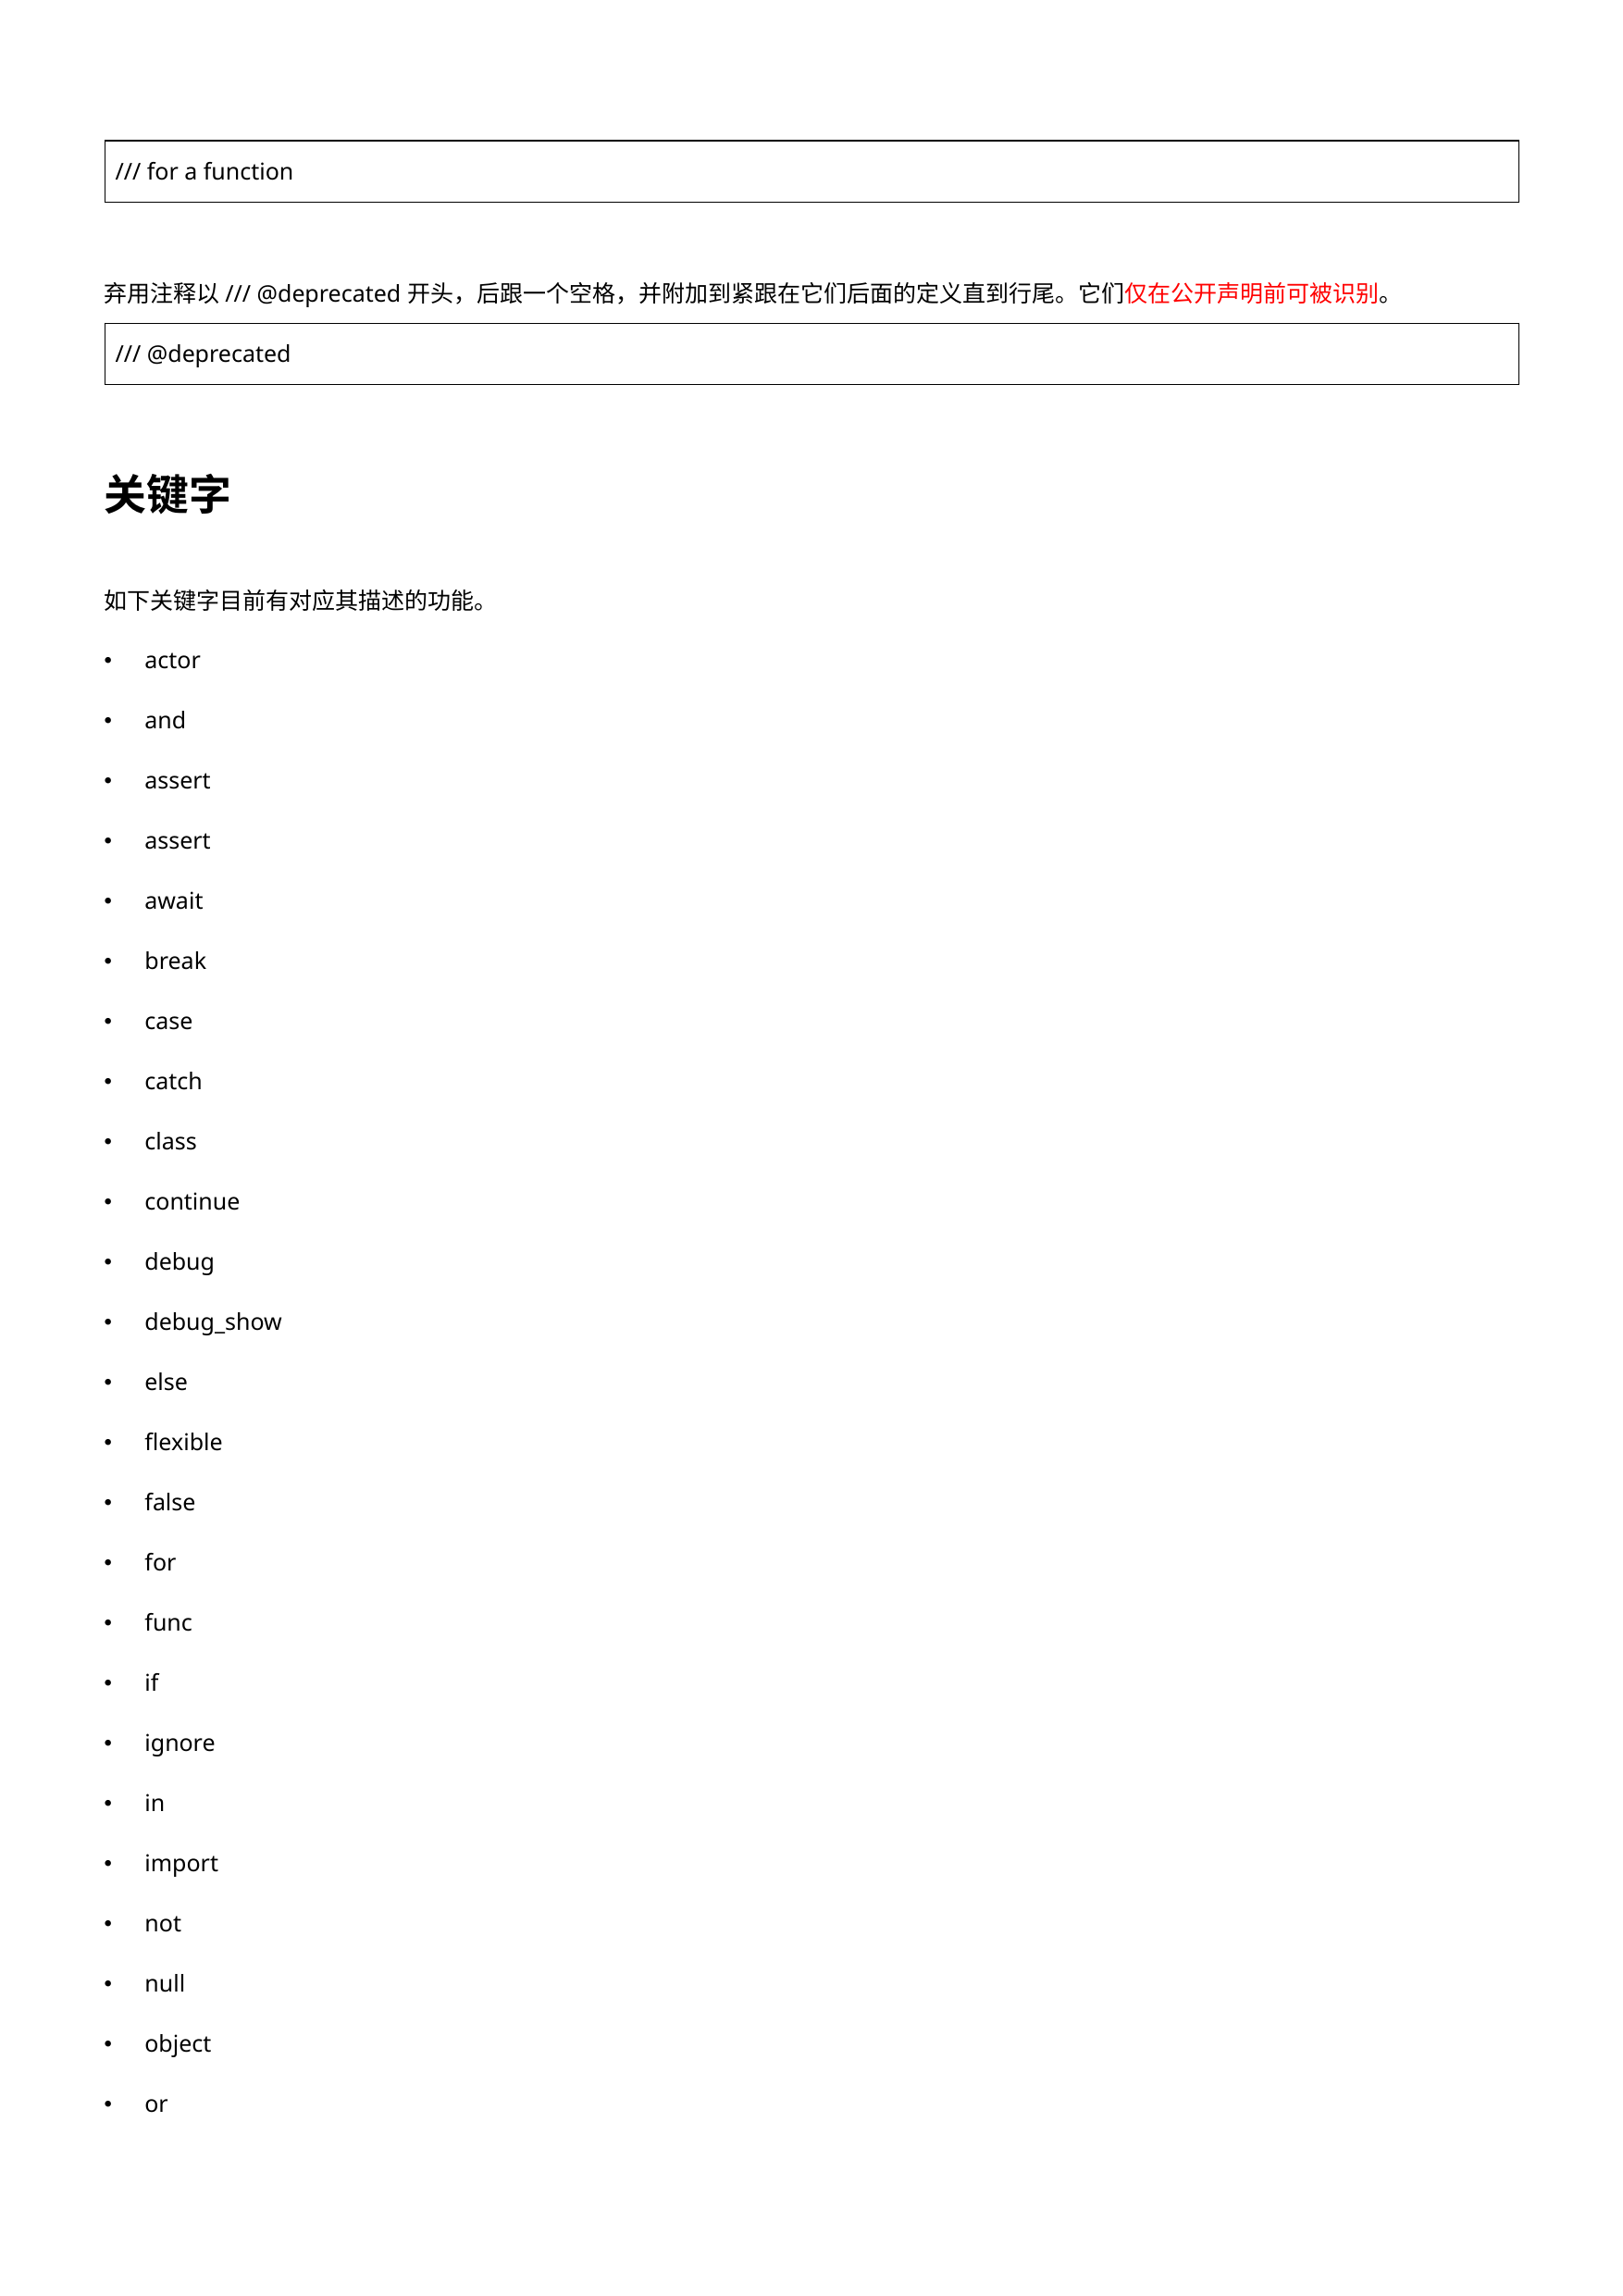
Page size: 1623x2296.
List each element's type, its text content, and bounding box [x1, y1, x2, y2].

text 如下关键字目前有对应其描述的功能。 [104, 569, 1518, 629]
list import [104, 1832, 1518, 1893]
list continue [104, 1171, 1518, 1231]
list object [104, 2013, 1518, 2073]
list debug [104, 1231, 1518, 1291]
list break [104, 930, 1518, 990]
list else [104, 1351, 1518, 1411]
list assert [104, 810, 1518, 870]
list not [104, 1893, 1518, 1953]
text 弃用注释以 /// @deprecated 开头，后跟一个空格，并附加到紧跟在它们后面的定义直到行尾。它们仅在公开声明前可被识别。 [104, 262, 1518, 322]
list or [104, 2073, 1518, 2133]
subtitle 关键字 [104, 447, 1518, 537]
list debug_show [104, 1291, 1518, 1351]
list if [104, 1652, 1518, 1712]
list assert [104, 750, 1518, 810]
list case [104, 990, 1518, 1050]
list in [104, 1772, 1518, 1832]
list null [104, 1953, 1518, 2013]
list actor [104, 629, 1518, 689]
list for [104, 1532, 1518, 1592]
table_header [105, 142, 1518, 201]
table_header /// @deprecated [105, 324, 1518, 383]
list func [104, 1592, 1518, 1652]
list ignore [104, 1712, 1518, 1772]
list false [104, 1471, 1518, 1532]
list class [104, 1111, 1518, 1171]
list await [104, 870, 1518, 930]
list catch [104, 1050, 1518, 1111]
list flexible [104, 1411, 1518, 1471]
list and [104, 689, 1518, 750]
